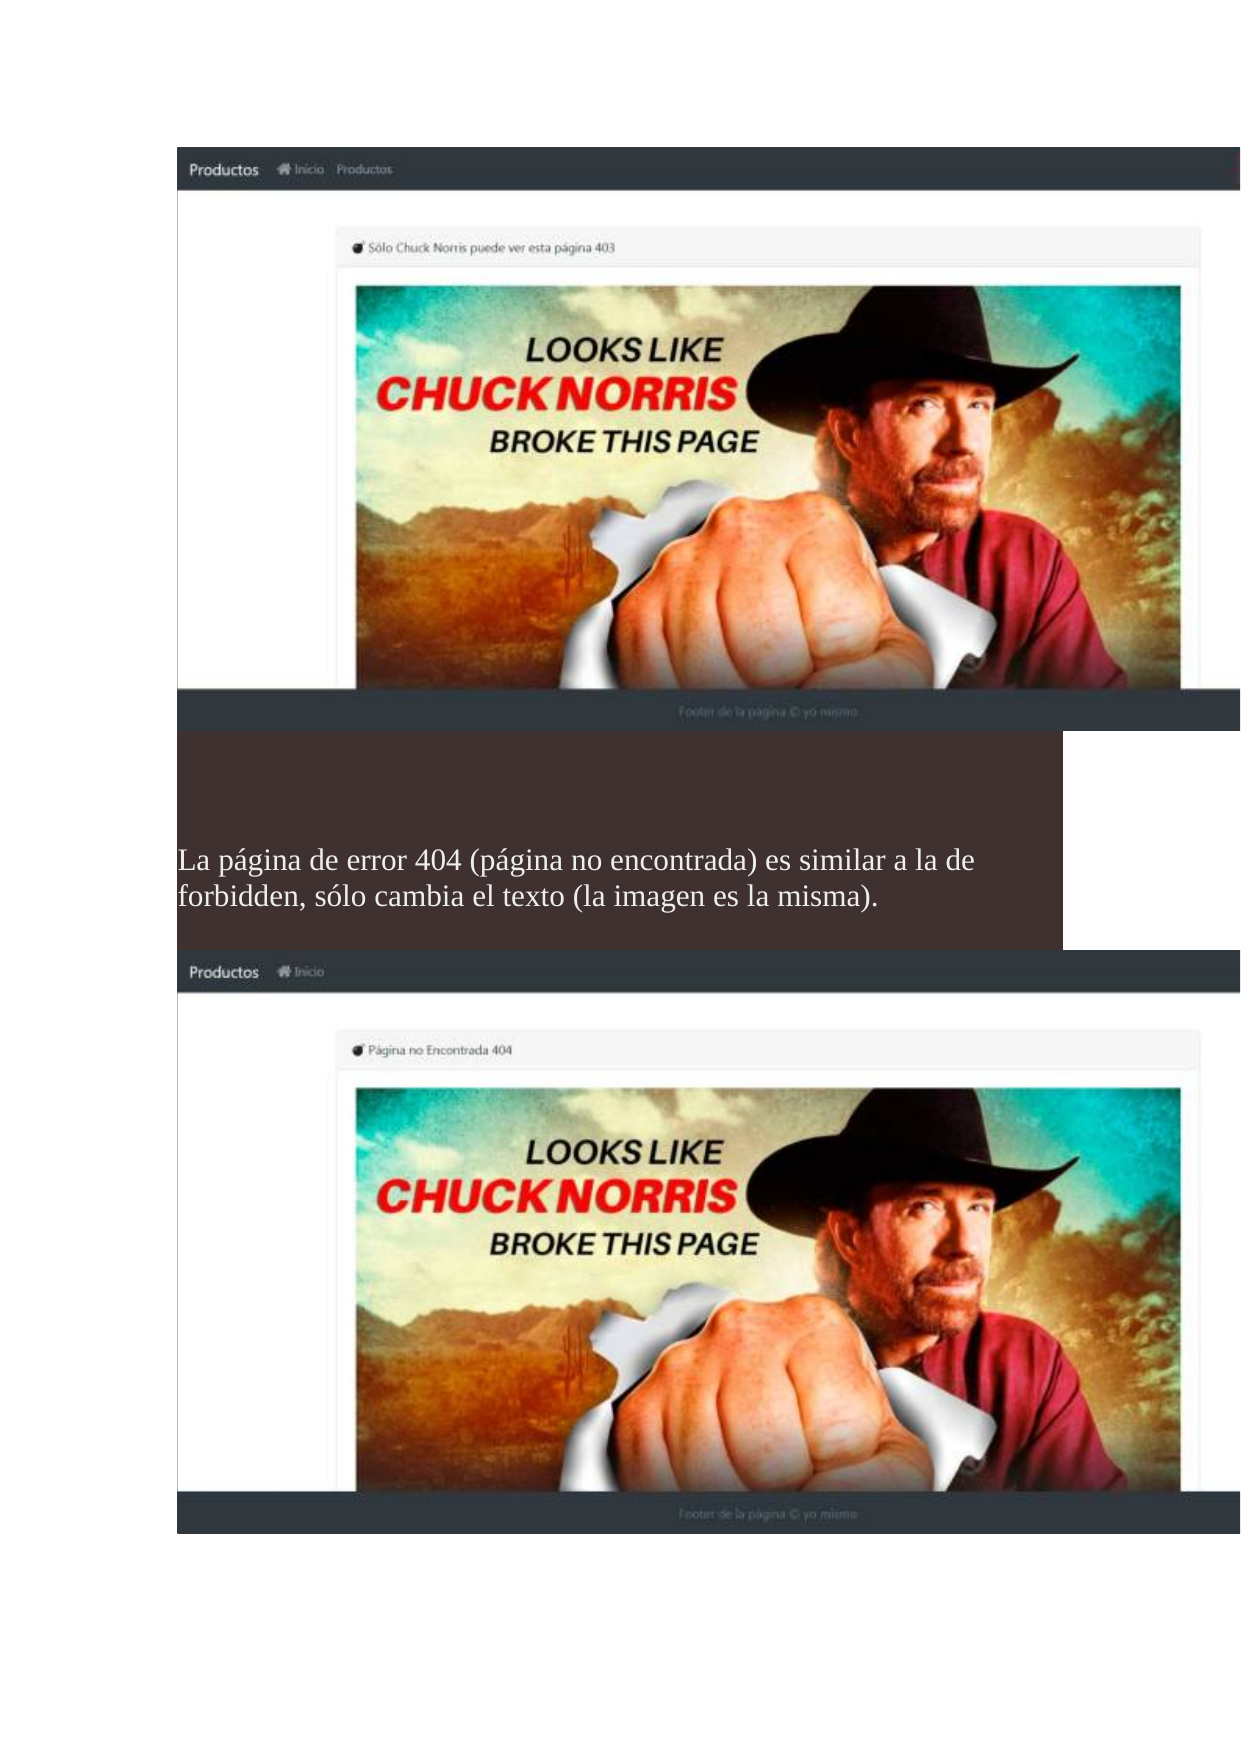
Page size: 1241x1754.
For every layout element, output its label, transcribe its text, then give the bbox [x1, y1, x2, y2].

picture [177, 147, 1241, 731]
picture [177, 950, 1241, 1534]
text La página de error 404 (página no encontrada) es similar a la de forbidden, sólo cambia el texto (la imagen es la misma). [177, 841, 1063, 913]
